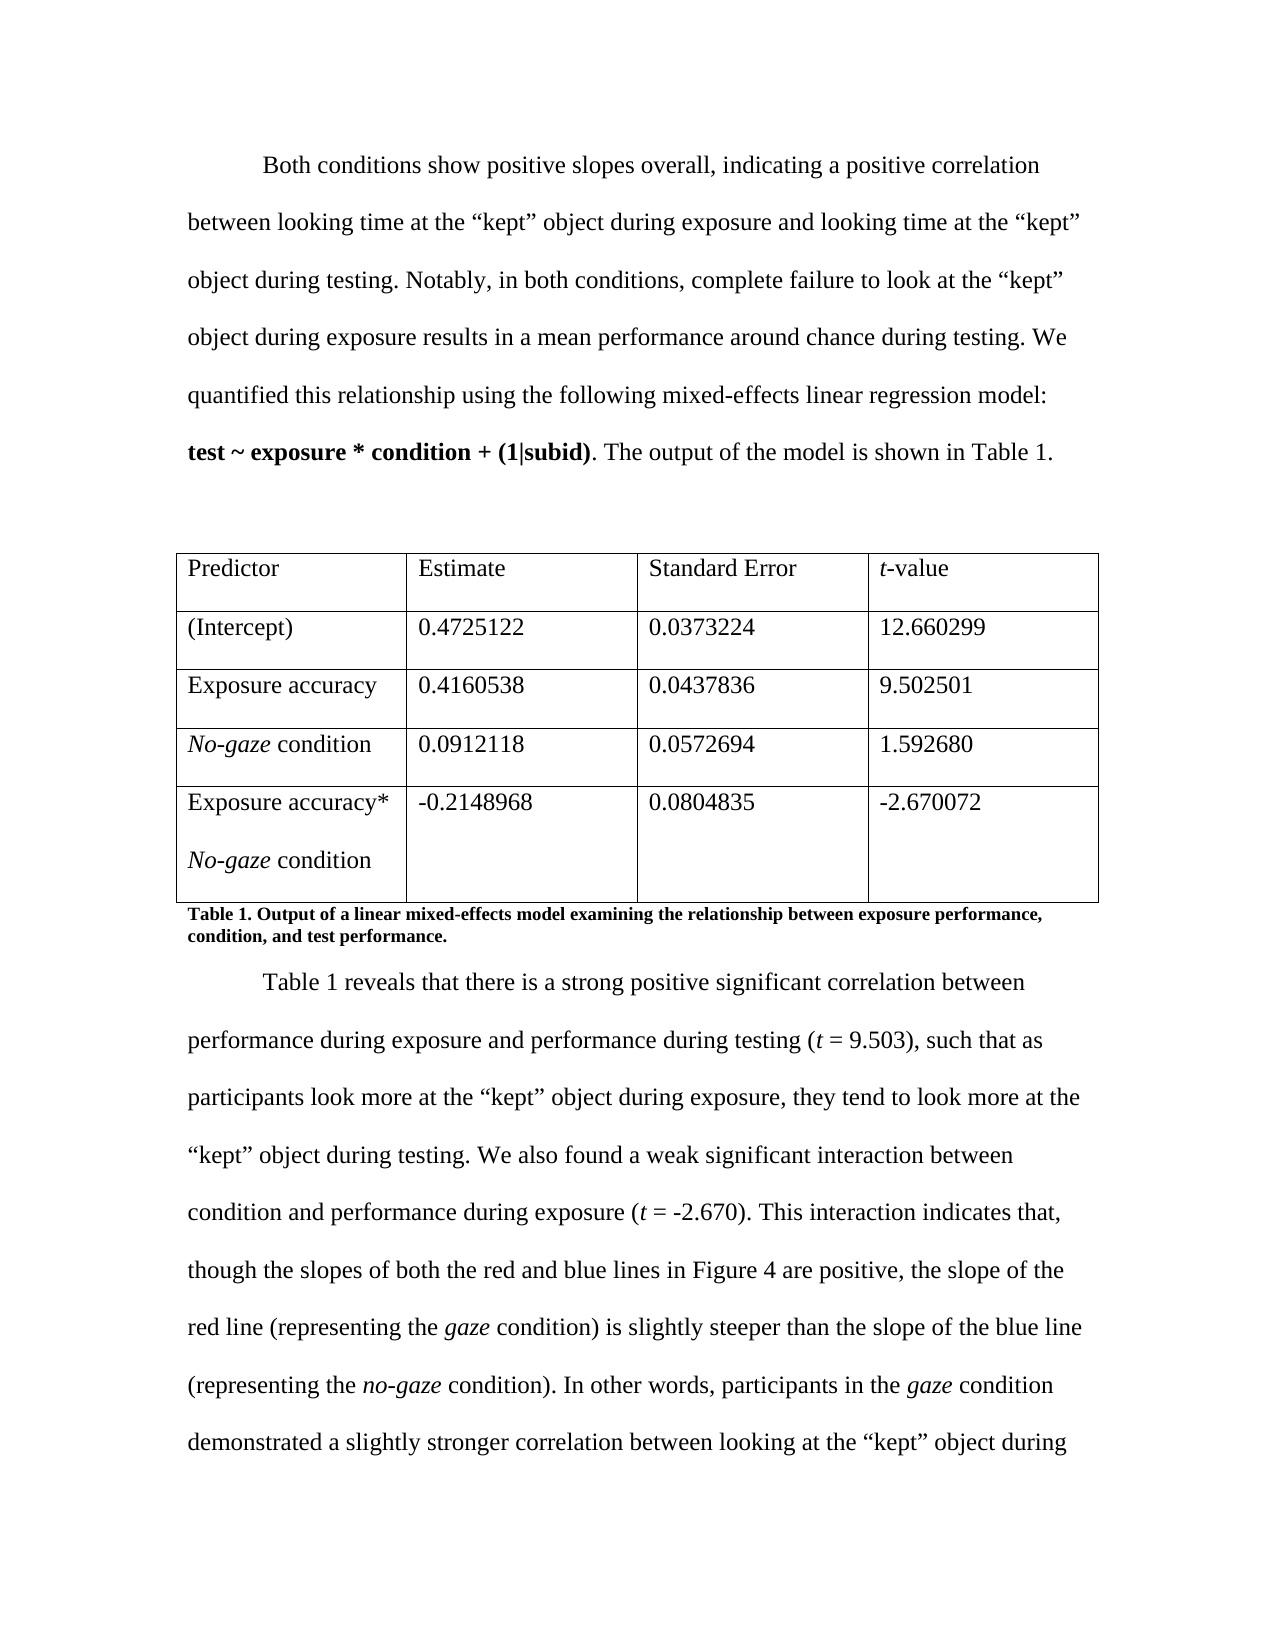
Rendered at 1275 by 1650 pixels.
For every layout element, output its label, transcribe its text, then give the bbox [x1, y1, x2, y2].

table_cell 12.660299 [869, 612, 1098, 669]
table_cell -2.670072 [869, 787, 1098, 902]
table_cell 0.0912118 [407, 729, 637, 786]
table_cell 0.0437836 [638, 670, 868, 728]
table_cell (Intercept) [177, 612, 406, 669]
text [187, 967, 1087, 1456]
table_cell 1.592680 [869, 729, 1098, 786]
table_cell 9.502501 [869, 670, 1098, 728]
table_header t-value [869, 554, 1098, 611]
table_cell 0.0572694 [638, 729, 868, 786]
text Both conditions show positive slopes overall, indicating a positive correlation between looking time at the “kept” object during exposure and looking time at the “kept” object during testing. Notably, in both conditions, complete failure to look at the “kept” object during exposure results in a mean performance around chance during testing. We quantified this relationship using the following mixed-effects linear regression model: test ~ exposure * condition + (1|subid). The output of the model is shown in Table 1. [187, 150, 1087, 466]
table_cell 0.4725122 [407, 612, 637, 669]
table_cell 0.0804835 [638, 787, 868, 902]
text Table 1. Output of a linear mixed-effects model examining the relationship between exposure performance, condition, and test performance. [187, 903, 1087, 946]
table_cell 0.0373224 [638, 612, 868, 669]
table_header Standard Error [638, 554, 868, 611]
table_cell 0.4160538 [407, 670, 637, 728]
table_header Estimate [407, 554, 637, 611]
table_cell No-gaze condition [177, 729, 406, 786]
table_cell Exposure accuracy [177, 670, 406, 728]
table_header Predictor [177, 554, 406, 611]
table_cell Exposure accuracy* No-gaze condition [177, 787, 406, 902]
table_cell -0.2148968 [407, 787, 637, 902]
